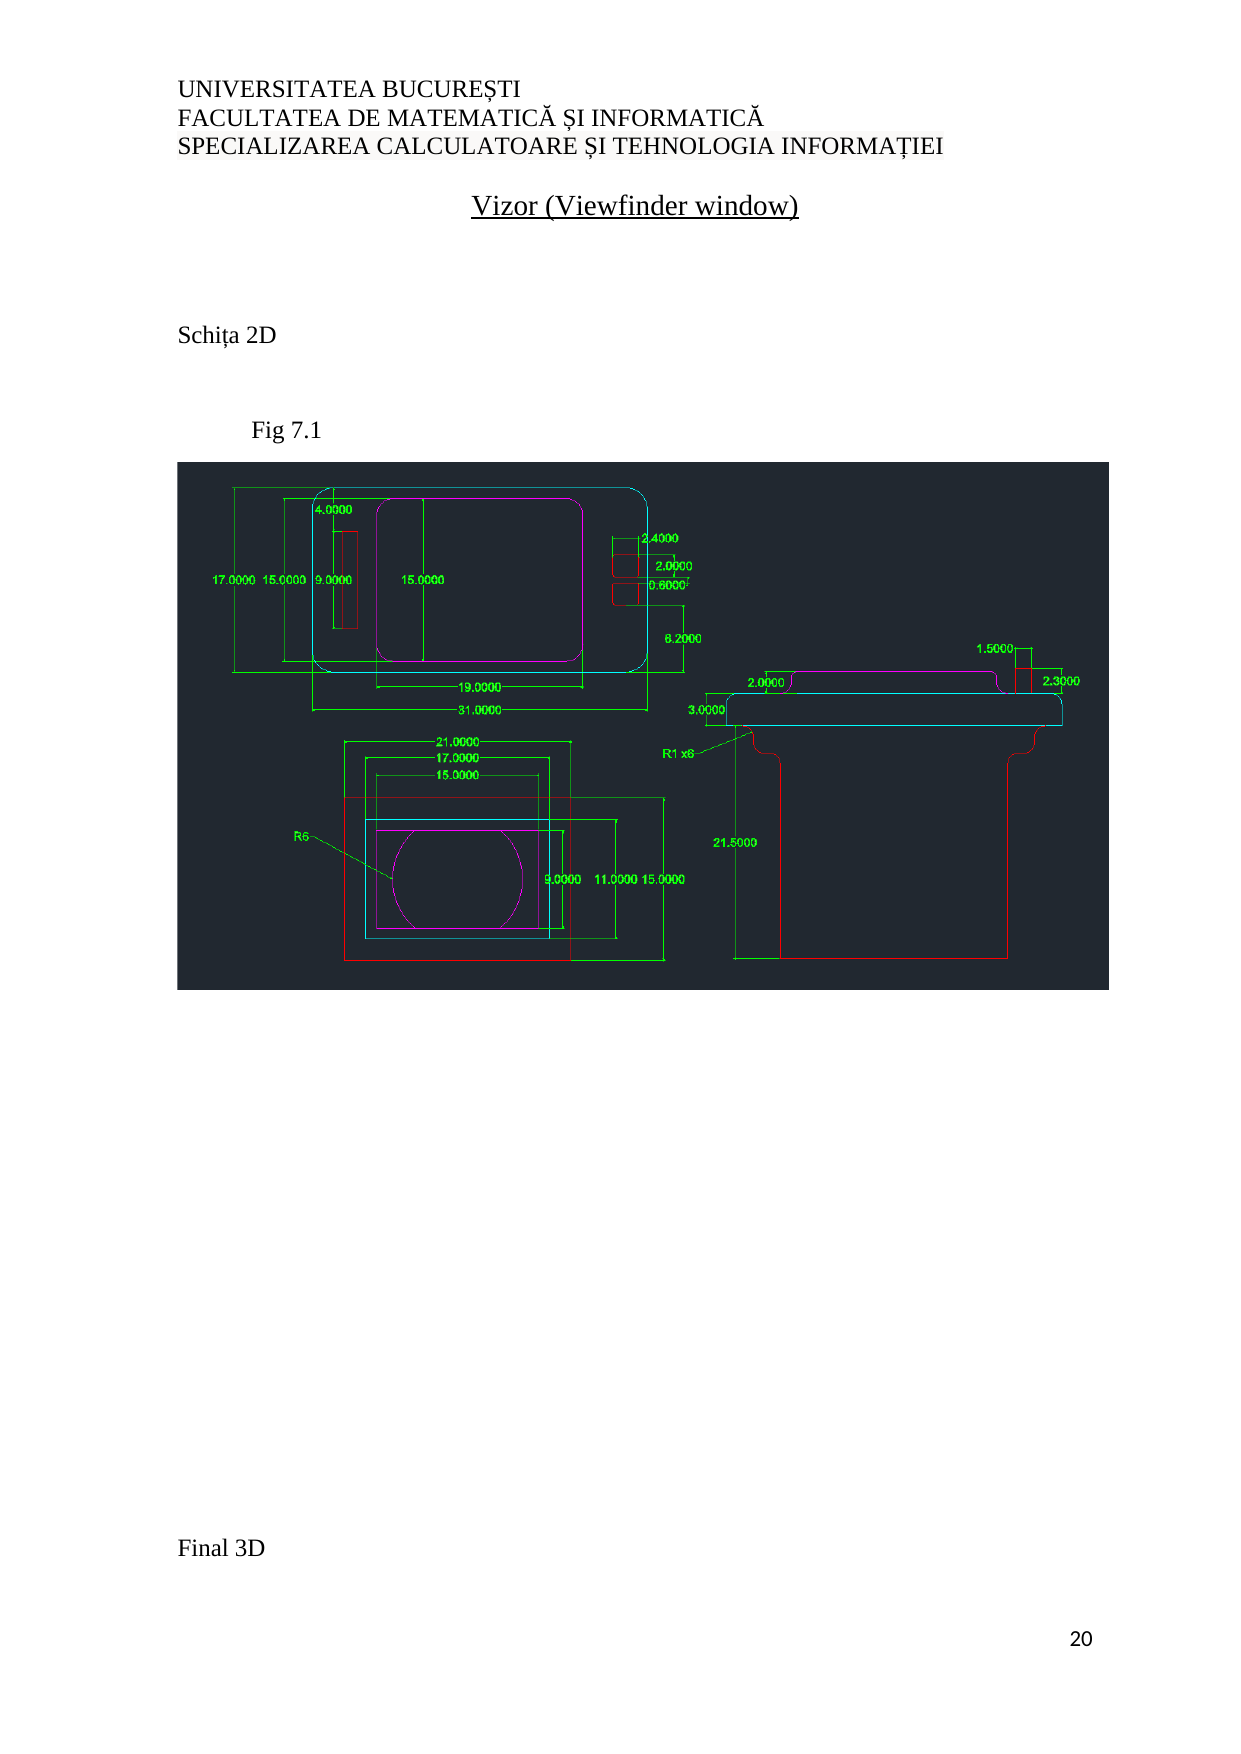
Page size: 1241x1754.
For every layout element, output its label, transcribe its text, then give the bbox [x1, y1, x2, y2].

picture [177, 462, 1109, 990]
subtitle Vizor (Viewfinder window) [177, 188, 1092, 222]
text Fig 7.1 [177, 415, 1092, 444]
text Final 3D [177, 1533, 1092, 1562]
text Schița 2D [177, 320, 1092, 348]
